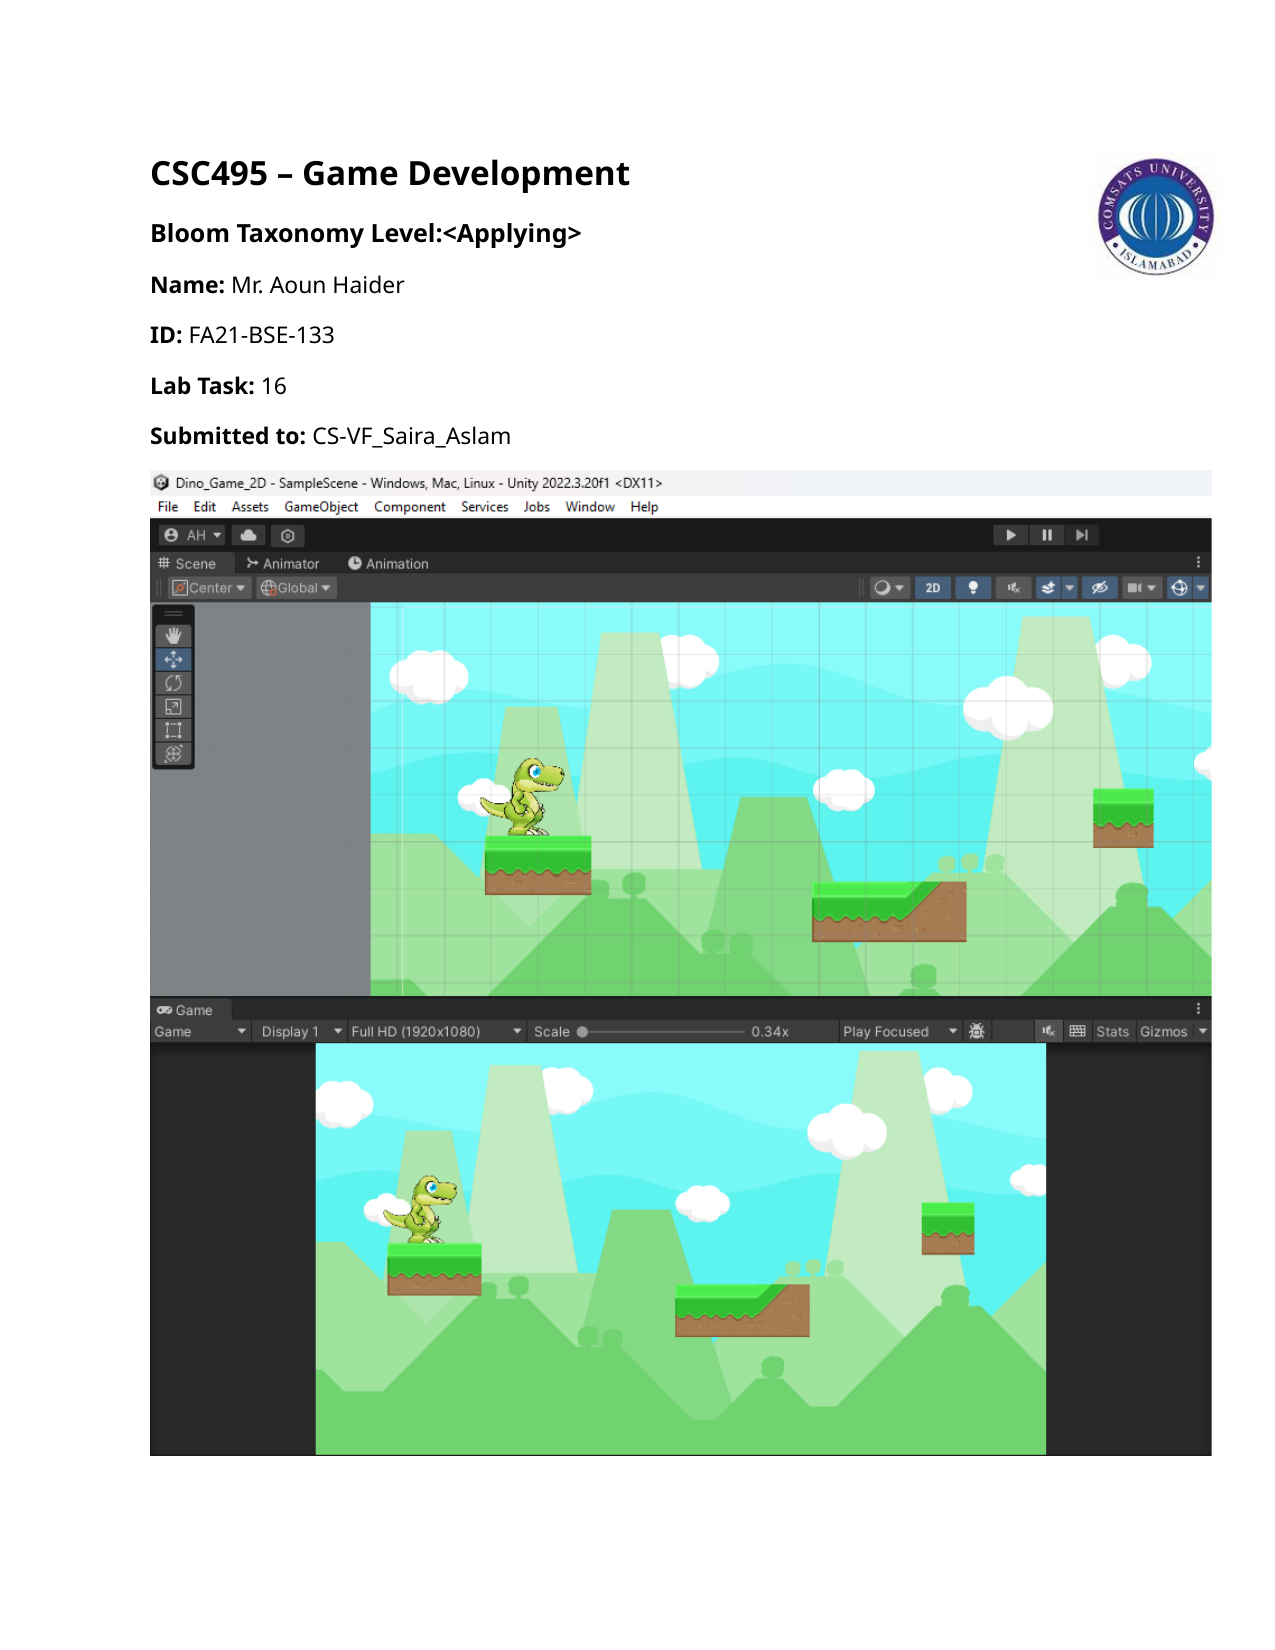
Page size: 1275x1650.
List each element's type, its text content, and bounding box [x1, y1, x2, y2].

text Lab Task: 16 [150, 370, 1125, 401]
picture [150, 470, 1212, 1456]
text Submitted to: CS-VF_Saira_Aslam [150, 420, 1125, 452]
text CSC495 – Game Development [150, 150, 1090, 195]
picture [1090, 150, 1222, 282]
text Name: Mr. Aoun Haider [150, 269, 1125, 300]
text Bloom Taxonomy Level:<Applying> [150, 216, 1090, 250]
text ID: FA21-BSE-133 [150, 319, 1125, 351]
